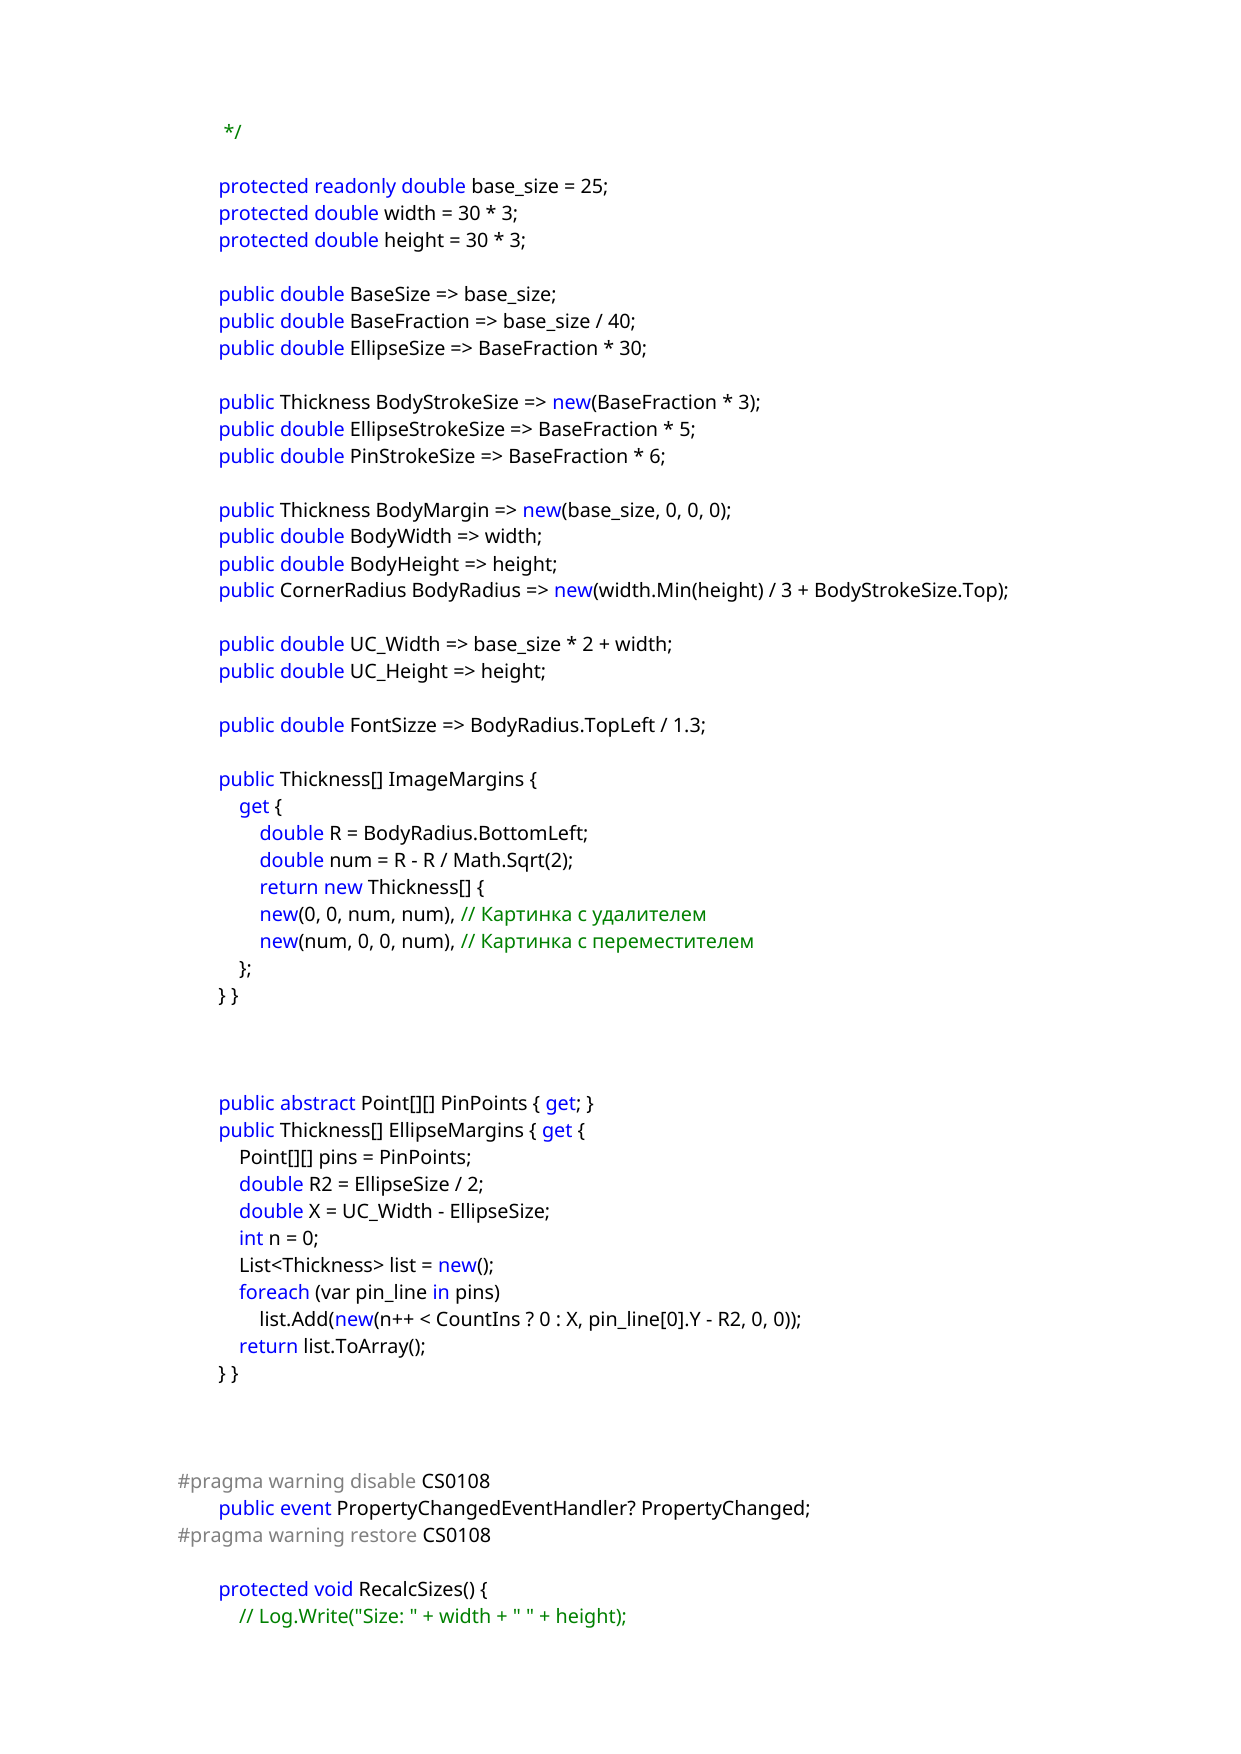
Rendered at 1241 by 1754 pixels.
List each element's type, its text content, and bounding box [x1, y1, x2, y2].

text new(num, 0, 0, num), // Картинка с переместителем [177, 927, 1152, 954]
text public double BaseFraction => base_size / 40; [177, 307, 1152, 334]
text public double PinStrokeSize => BaseFraction * 6; [177, 442, 1152, 469]
text } } [177, 1359, 1152, 1386]
text List<Thickness> list = new(); [177, 1251, 1152, 1278]
text return list.ToArray(); [177, 1332, 1152, 1359]
text public double EllipseStrokeSize => BaseFraction * 5; [177, 415, 1152, 442]
text protected double width = 30 * 3; [177, 199, 1152, 226]
text double R = BodyRadius.BottomLeft; [177, 819, 1152, 847]
text */ [177, 118, 1152, 145]
text public double FontSizze => BodyRadius.TopLeft / 1.3; [177, 712, 1152, 739]
text #pragma warning disable CS0108 [177, 1467, 1152, 1494]
text double R2 = EllipseSize / 2; [177, 1170, 1152, 1197]
text double X = UC_Width - EllipseSize; [177, 1197, 1152, 1224]
text public Thickness[] EllipseMargins { get { [177, 1116, 1152, 1143]
text Point[][] pins = PinPoints; [177, 1143, 1152, 1170]
text double num = R - R / Math.Sqrt(2); [177, 847, 1152, 873]
text int n = 0; [177, 1224, 1152, 1251]
text public abstract Point[][] PinPoints { get; } [177, 1089, 1152, 1116]
text foreach (var pin_line in pins) [177, 1278, 1152, 1305]
text get { [177, 793, 1152, 819]
text protected readonly double base_size = 25; [177, 172, 1152, 199]
text public double UC_Width => base_size * 2 + width; [177, 631, 1152, 658]
text } } [177, 981, 1152, 1008]
text list.Add(new(n++ < CountIns ? 0 : X, pin_line[0].Y - R2, 0, 0)); [177, 1305, 1152, 1332]
text public double EllipseSize => BaseFraction * 30; [177, 334, 1152, 361]
text public double BodyWidth => width; [177, 523, 1152, 550]
text protected void RecalcSizes() { [177, 1575, 1152, 1602]
text public double BaseSize => base_size; [177, 280, 1152, 307]
text return new Thickness[] { [177, 873, 1152, 901]
text }; [177, 954, 1152, 981]
text // Log.Write("Size: " + width + " " + height); [177, 1602, 1152, 1629]
text public Thickness BodyStrokeSize => new(BaseFraction * 3); [177, 388, 1152, 415]
text new(0, 0, num, num), // Картинка с удалителем [177, 901, 1152, 927]
text protected double height = 30 * 3; [177, 226, 1152, 253]
text public Thickness BodyMargin => new(base_size, 0, 0, 0); [177, 496, 1152, 523]
text public event PropertyChangedEventHandler? PropertyChanged; [177, 1494, 1152, 1521]
text public double UC_Height => height; [177, 658, 1152, 685]
text public double BodyHeight => height; [177, 550, 1152, 577]
text public Thickness[] ImageMargins { [177, 766, 1152, 793]
text #pragma warning restore CS0108 [177, 1521, 1152, 1548]
text public CornerRadius BodyRadius => new(width.Min(height) / 3 + BodyStrokeSize.Top); [177, 577, 1152, 604]
